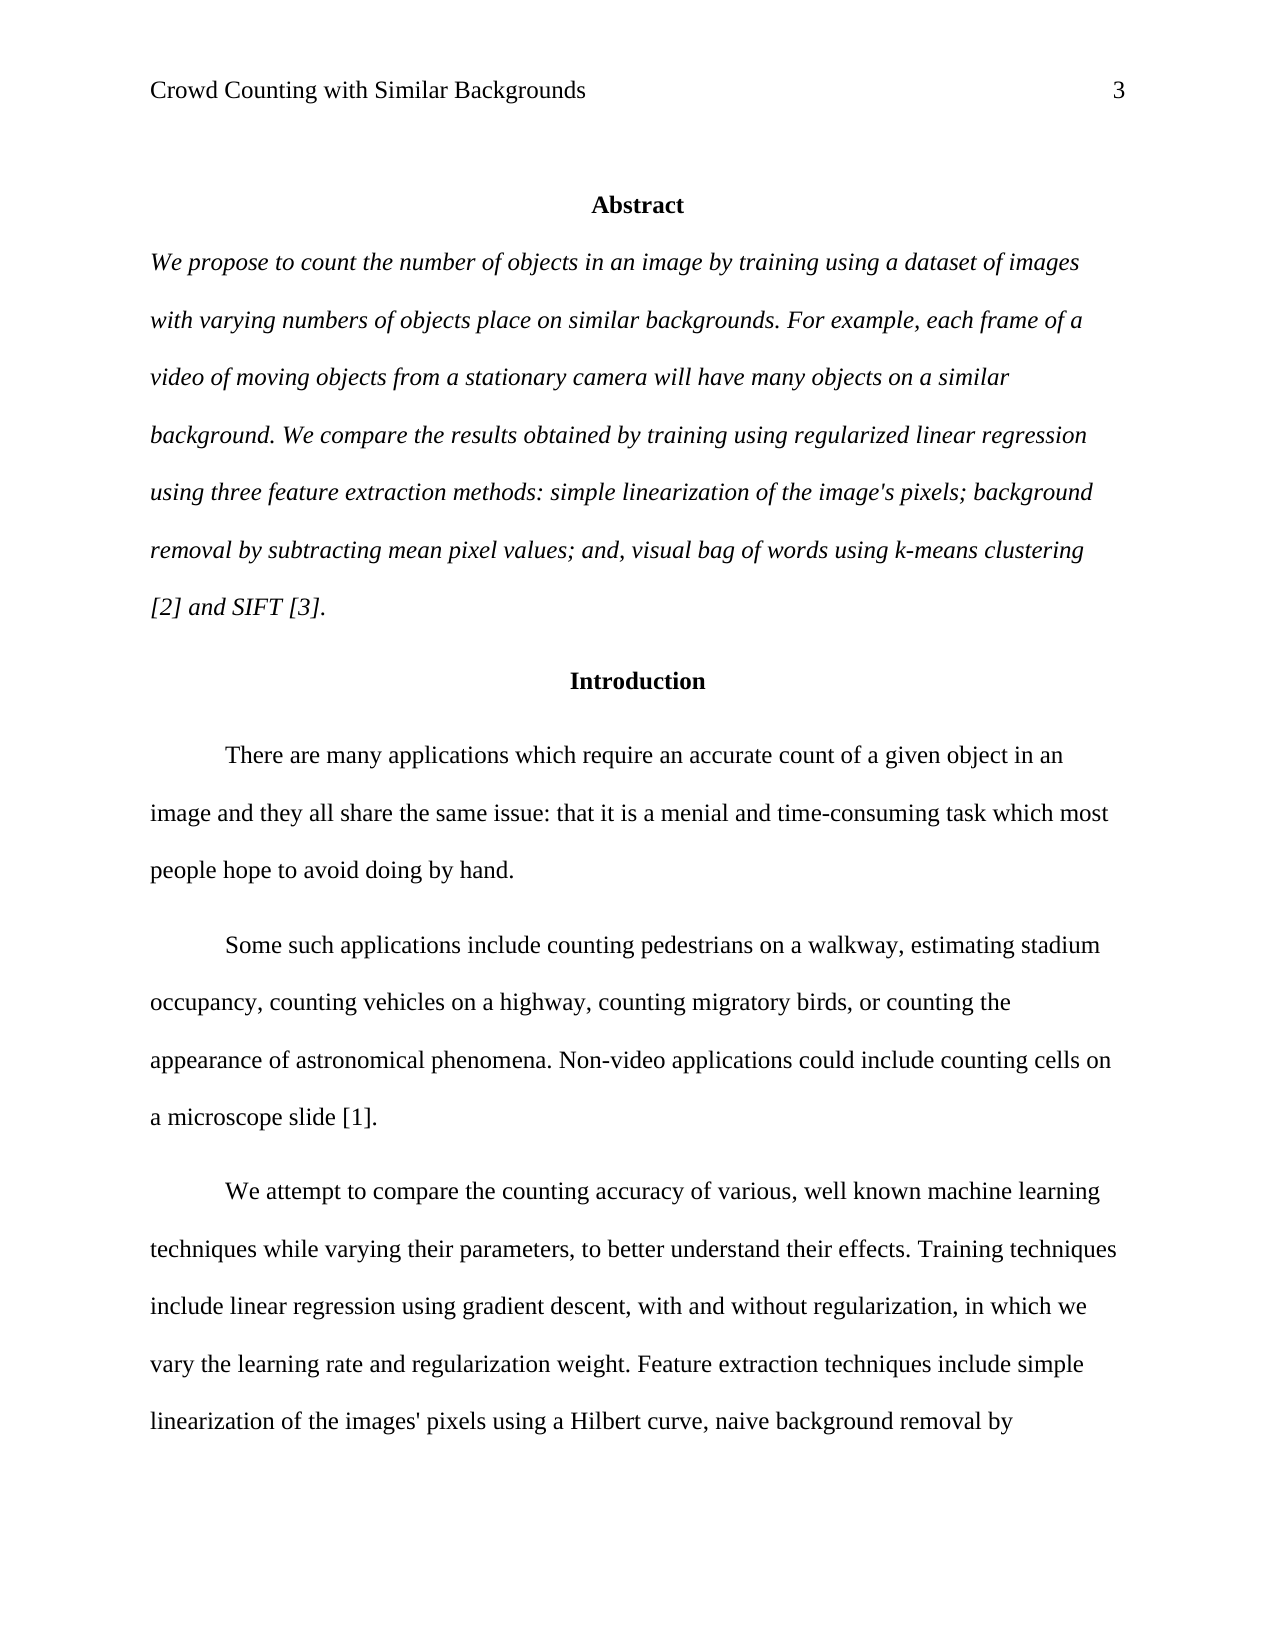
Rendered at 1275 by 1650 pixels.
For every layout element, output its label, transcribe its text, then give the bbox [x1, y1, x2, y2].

title Abstract [150, 190, 1125, 218]
text There are many applications which require an accurate count of a given object in an image and they all share the same issue: that it is a menial and time-consuming task which most people hope to avoid doing by hand. [150, 741, 1125, 884]
text Some such applications include counting pedestrians on a walkway, estimating stadium occupancy, counting vehicles on a highway, counting migratory birds, or counting the appearance of astronomical phenomena. Non-video applications could include counting cells on a microscope slide [1]. [150, 930, 1125, 1131]
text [150, 1176, 1125, 1435]
text We propose to count the number of objects in an image by training using a dataset of images with varying numbers of objects place on similar backgrounds. For example, each frame of a video of moving objects from a stationary camera will have many objects on a similar background. We compare the results obtained by training using regularized linear regression using three feature extraction methods: simple linearization of the image's pixels; background removal by subtracting mean pixel values; and, visual bag of words using k-means clustering [2] and SIFT [3]. [150, 247, 1125, 621]
text Introduction [150, 666, 1125, 695]
